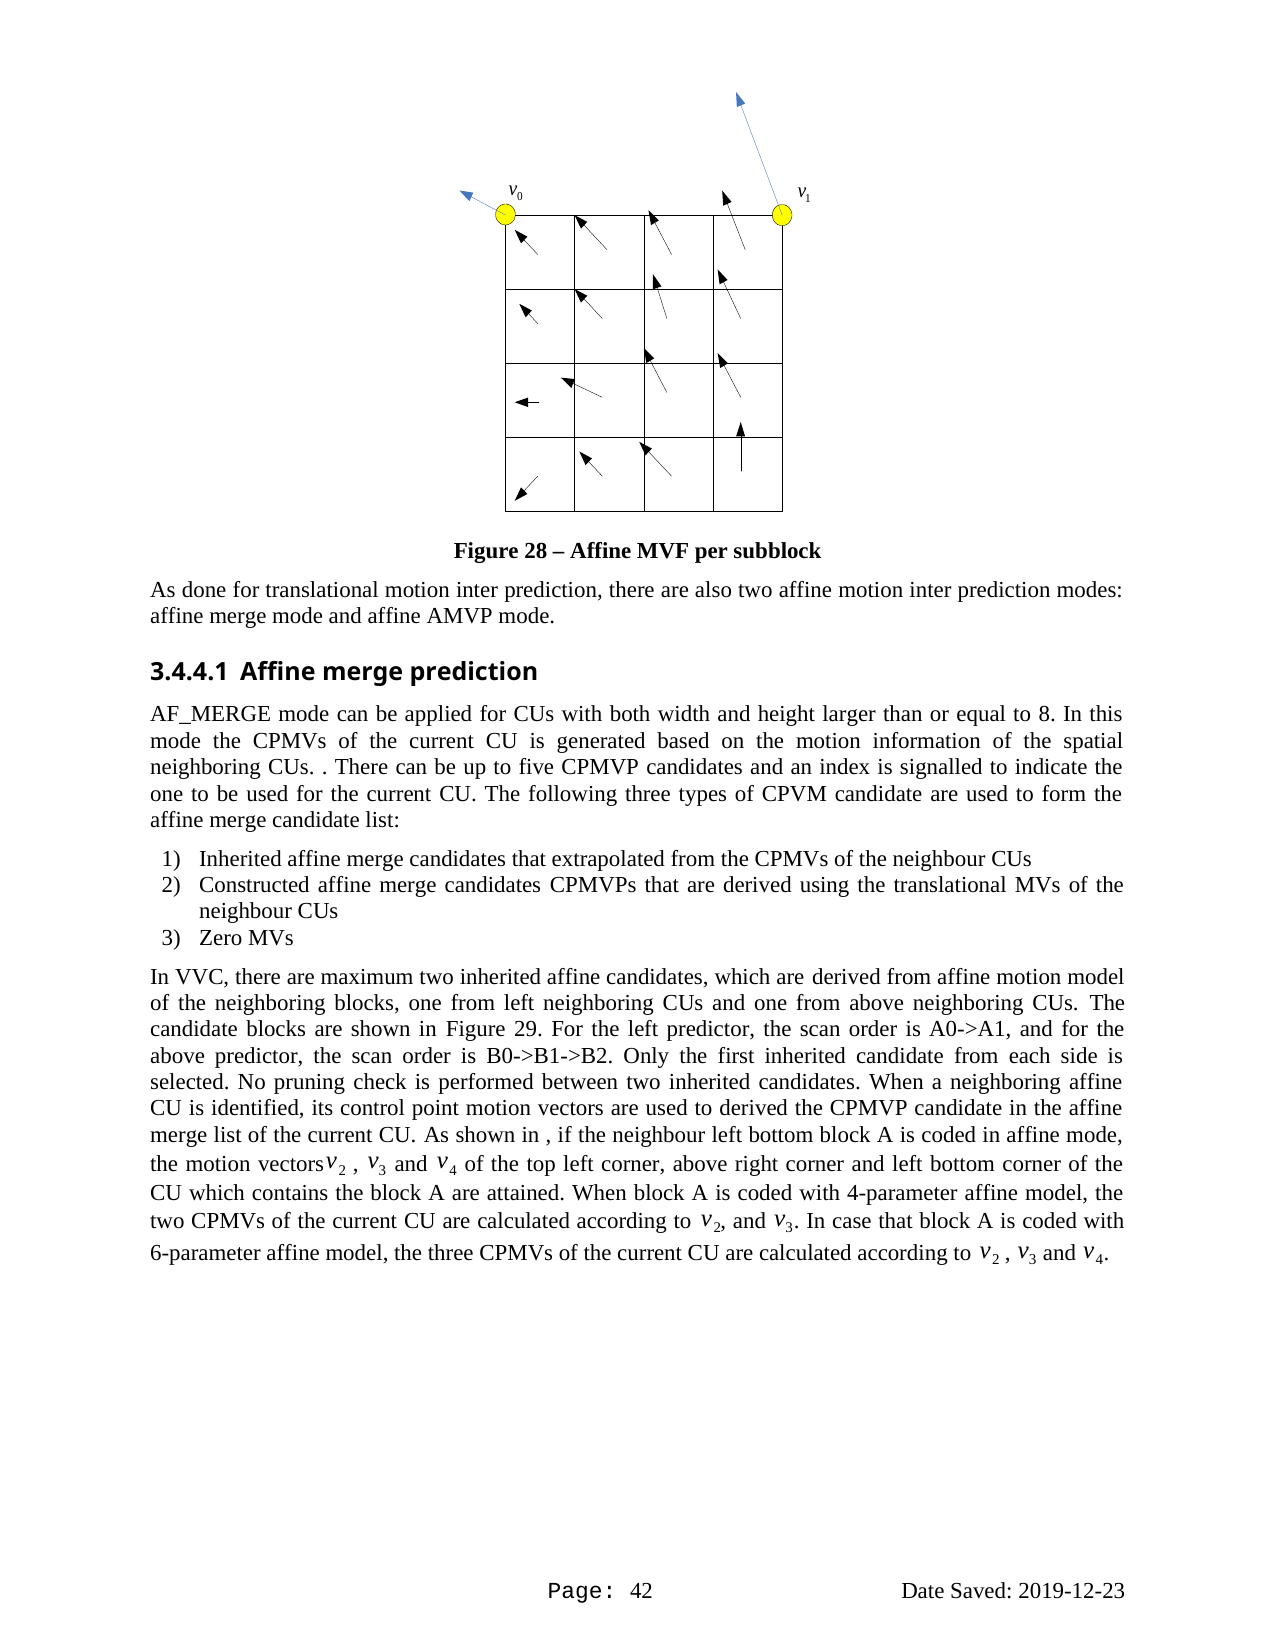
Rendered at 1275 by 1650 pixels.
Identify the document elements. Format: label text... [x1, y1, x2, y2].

text AF_MERGE mode can be applied for CUs with both width and height larger than or equal to 8. In this mode the CPMVs of the current CU is generated based on the motion information of the spatial neighboring CUs. . There can be up to five CPMVP candidates and an index is signalled to indicate the one to be used for the current CU. The following three types of CPVM candidate are used to form the affine merge candidate list: [150, 701, 1125, 832]
list Zero MVs [161, 924, 1125, 950]
text In VVC, there are maximum two inherited affine candidates, which are derived from affine motion model of the neighboring blocks, one from left neighboring CUs and one from above neighboring CUs. The candidate blocks are shown in Figure 29. For the left predictor, the scan order is A0->A1, and for the above predictor, the scan order is B0->B1->B2. Only the first inherited candidate from each side is selected. No pruning check is performed between two inherited candidates. When a neighboring affine CU is identified, its control point motion vectors are used to derived the CPMVP candidate in the affine merge list of the current CU. As shown in , if the neighbour left bottom block A is coded in affine mode, the motion vectors , and of the top left corner, above right corner and left bottom corner of the CU which contains the block A are attained. When block A is coded with 4-parameter affine model, the two CPMVs of the current CU are calculated according to , and . In case that block A is coded with 6-parameter affine model, the three CPMVs of the current CU are calculated according to , and . [150, 963, 1125, 1268]
text Figure 28 – Affine MVF per subblock [150, 537, 1125, 564]
list Inherited affine merge candidates that extrapolated from the CPMVs of the neighbour CUs [161, 845, 1125, 871]
subtitle Affine merge prediction [150, 654, 1125, 688]
list Constructed affine merge candidates CPMVPs that are derived using the translational MVs of the neighbour CUs [161, 871, 1125, 924]
text As done for translational motion inter prediction, there are also two affine motion inter prediction modes: affine merge mode and affine AMVP mode. [150, 576, 1125, 629]
